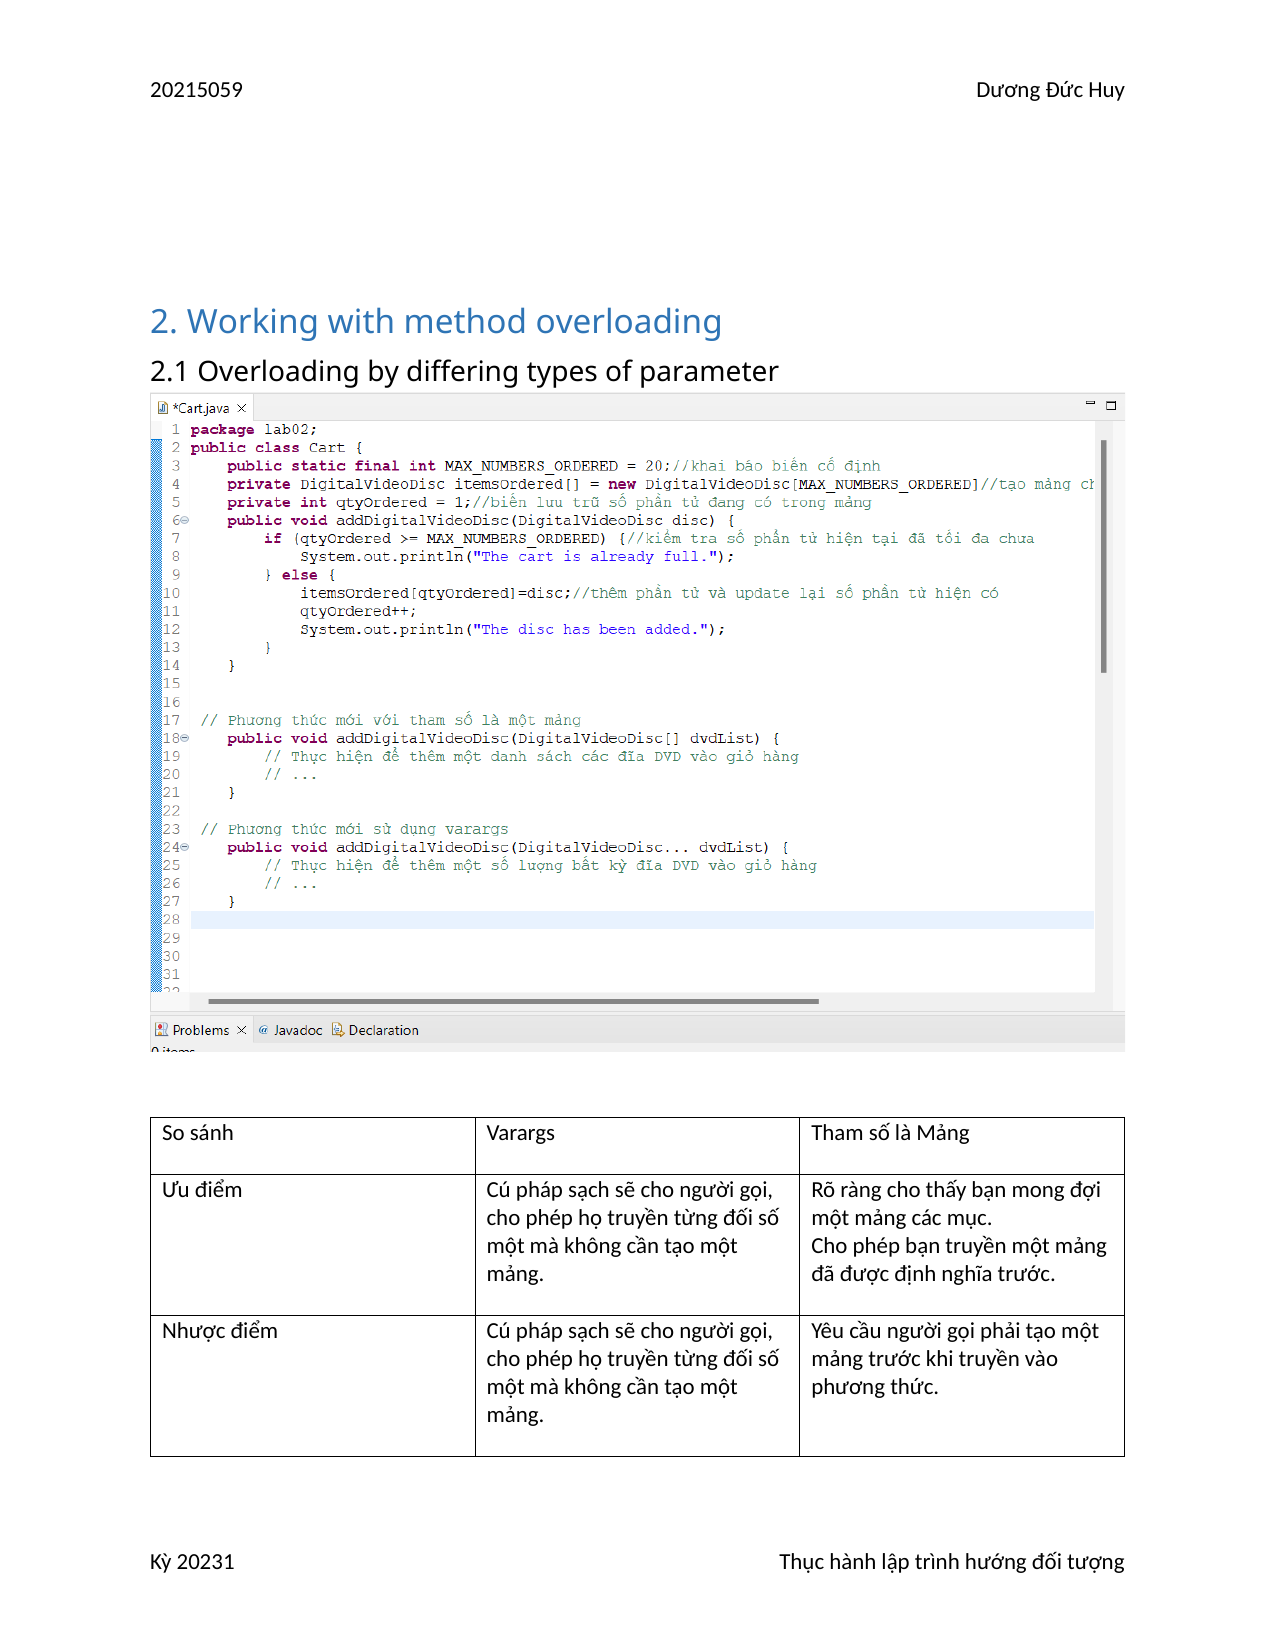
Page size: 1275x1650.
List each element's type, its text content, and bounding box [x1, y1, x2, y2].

table_cell Cú pháp sạch sẽ cho người gọi, cho phép họ truyền từng đối số một mà không cần tạo một mảng. [476, 1175, 799, 1315]
table_header So sánh [151, 1118, 475, 1174]
table_header Tham số là Mảng [800, 1118, 1124, 1174]
subtitle 2. Working with method overloading [150, 298, 1125, 343]
table_header Varargs [476, 1118, 799, 1174]
table_cell Cú pháp sạch sẽ cho người gọi, cho phép họ truyền từng đối số một mà không cần tạo một mảng. [476, 1316, 799, 1456]
picture [150, 392, 1125, 1052]
table_cell Nhược điểm [151, 1316, 475, 1456]
subtitle 2.1 Overloading by differing types of parameter [150, 351, 1125, 389]
table_cell Ưu điểm [151, 1175, 475, 1315]
table_cell Rõ ràng cho thấy bạn mong đợi một mảng các mục. Cho phép bạn truyền một mảng đã được định nghĩa trước. [800, 1175, 1124, 1315]
table_cell Yêu cầu người gọi phải tạo một mảng trước khi truyền vào phương thức. [800, 1316, 1124, 1456]
